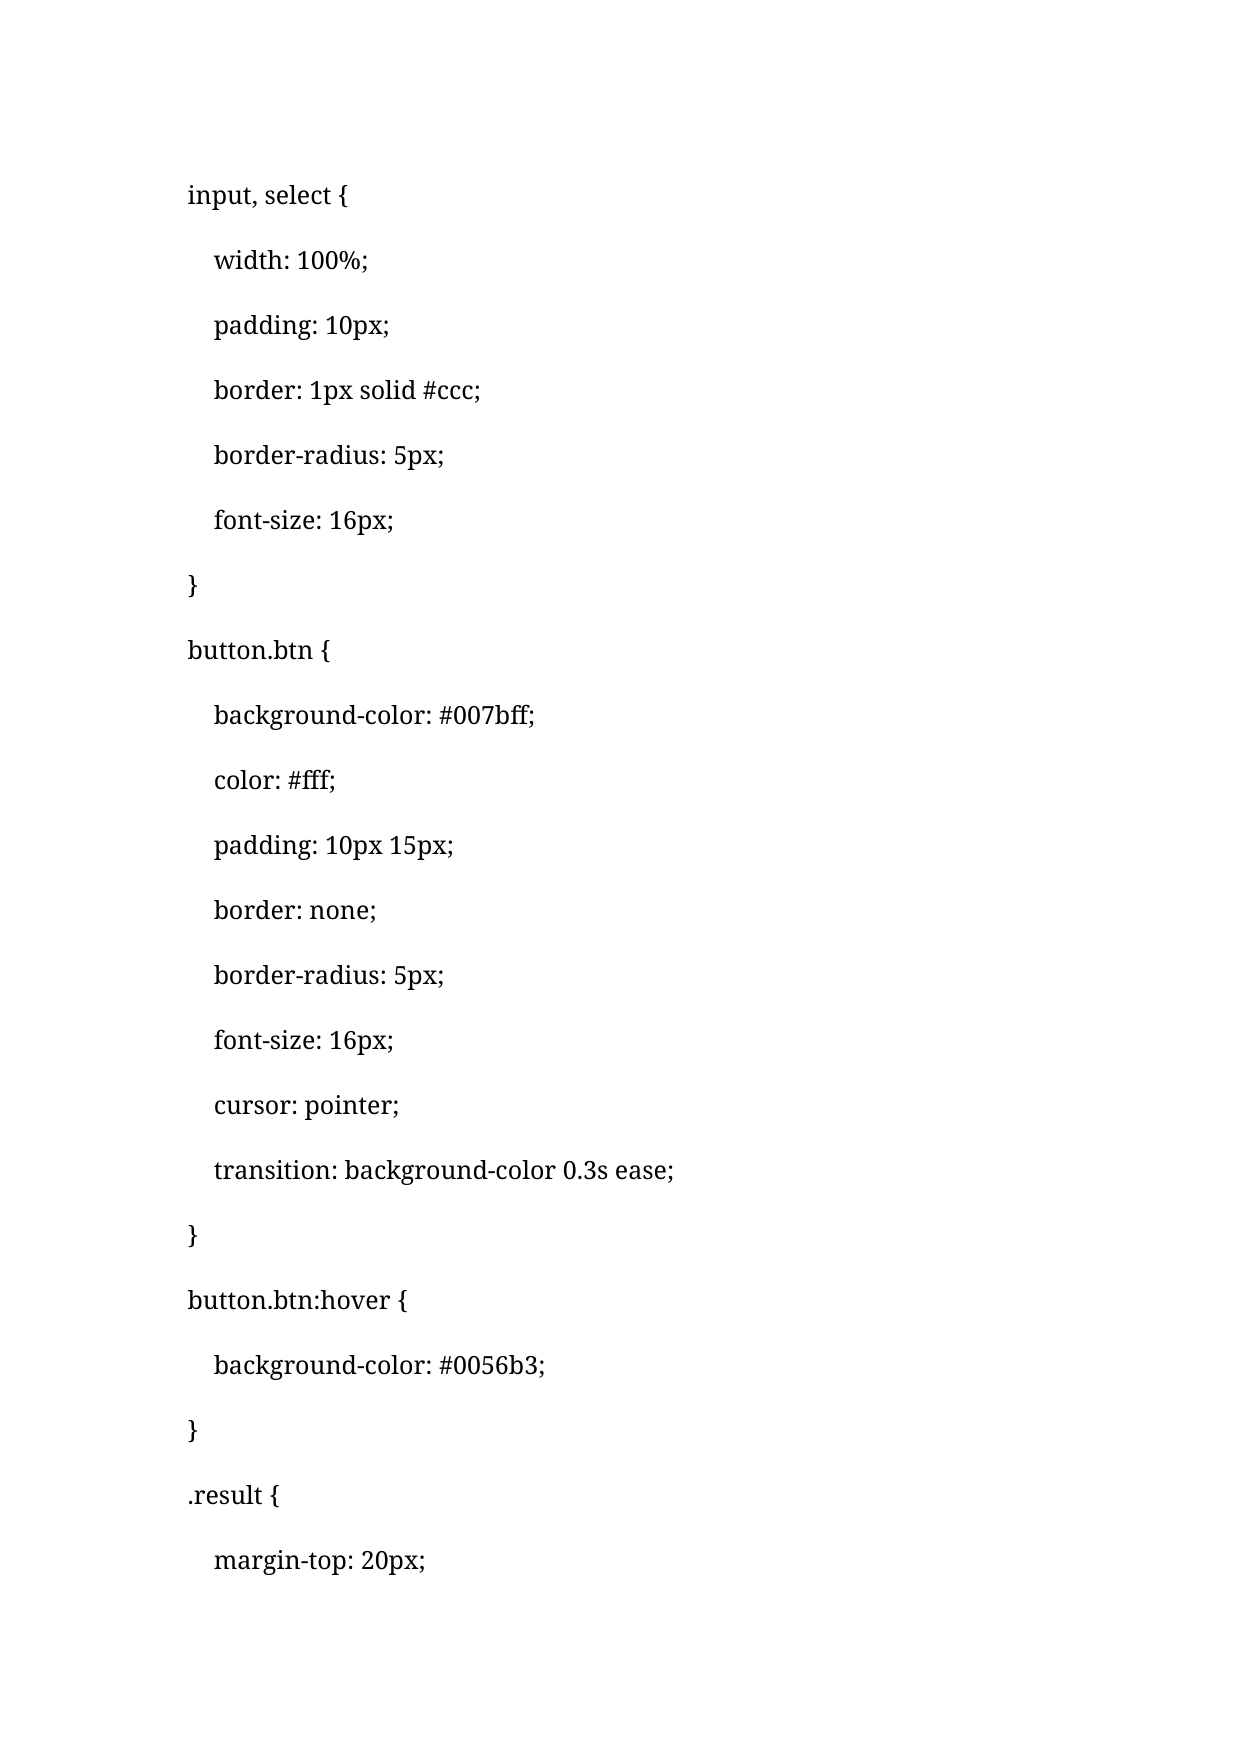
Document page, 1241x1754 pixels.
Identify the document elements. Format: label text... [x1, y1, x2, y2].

text background-color: #007bff; [187, 682, 1053, 747]
text border-radius: 5px; [187, 942, 1053, 1007]
text background-color: #0056b3; [187, 1332, 1053, 1397]
text } [187, 552, 1053, 617]
text cursor: pointer; [187, 1072, 1053, 1137]
text padding: 10px 15px; [187, 812, 1053, 877]
text border-radius: 5px; [187, 422, 1053, 487]
text border: none; [187, 877, 1053, 942]
text padding: 10px; [187, 292, 1053, 357]
text font-size: 16px; [187, 1007, 1053, 1072]
text border: 1px solid #ccc; [187, 357, 1053, 422]
text transition: background-color 0.3s ease; [187, 1137, 1053, 1202]
text } [187, 1202, 1053, 1267]
text color: #fff; [187, 747, 1053, 812]
text margin-top: 20px; [187, 1527, 1053, 1592]
text width: 100%; [187, 227, 1053, 292]
text .result { [187, 1462, 1053, 1527]
text button.btn { [187, 617, 1053, 682]
text input, select { [187, 162, 1053, 227]
text } [187, 1397, 1053, 1462]
text font-size: 16px; [187, 487, 1053, 552]
text button.btn:hover { [187, 1267, 1053, 1332]
